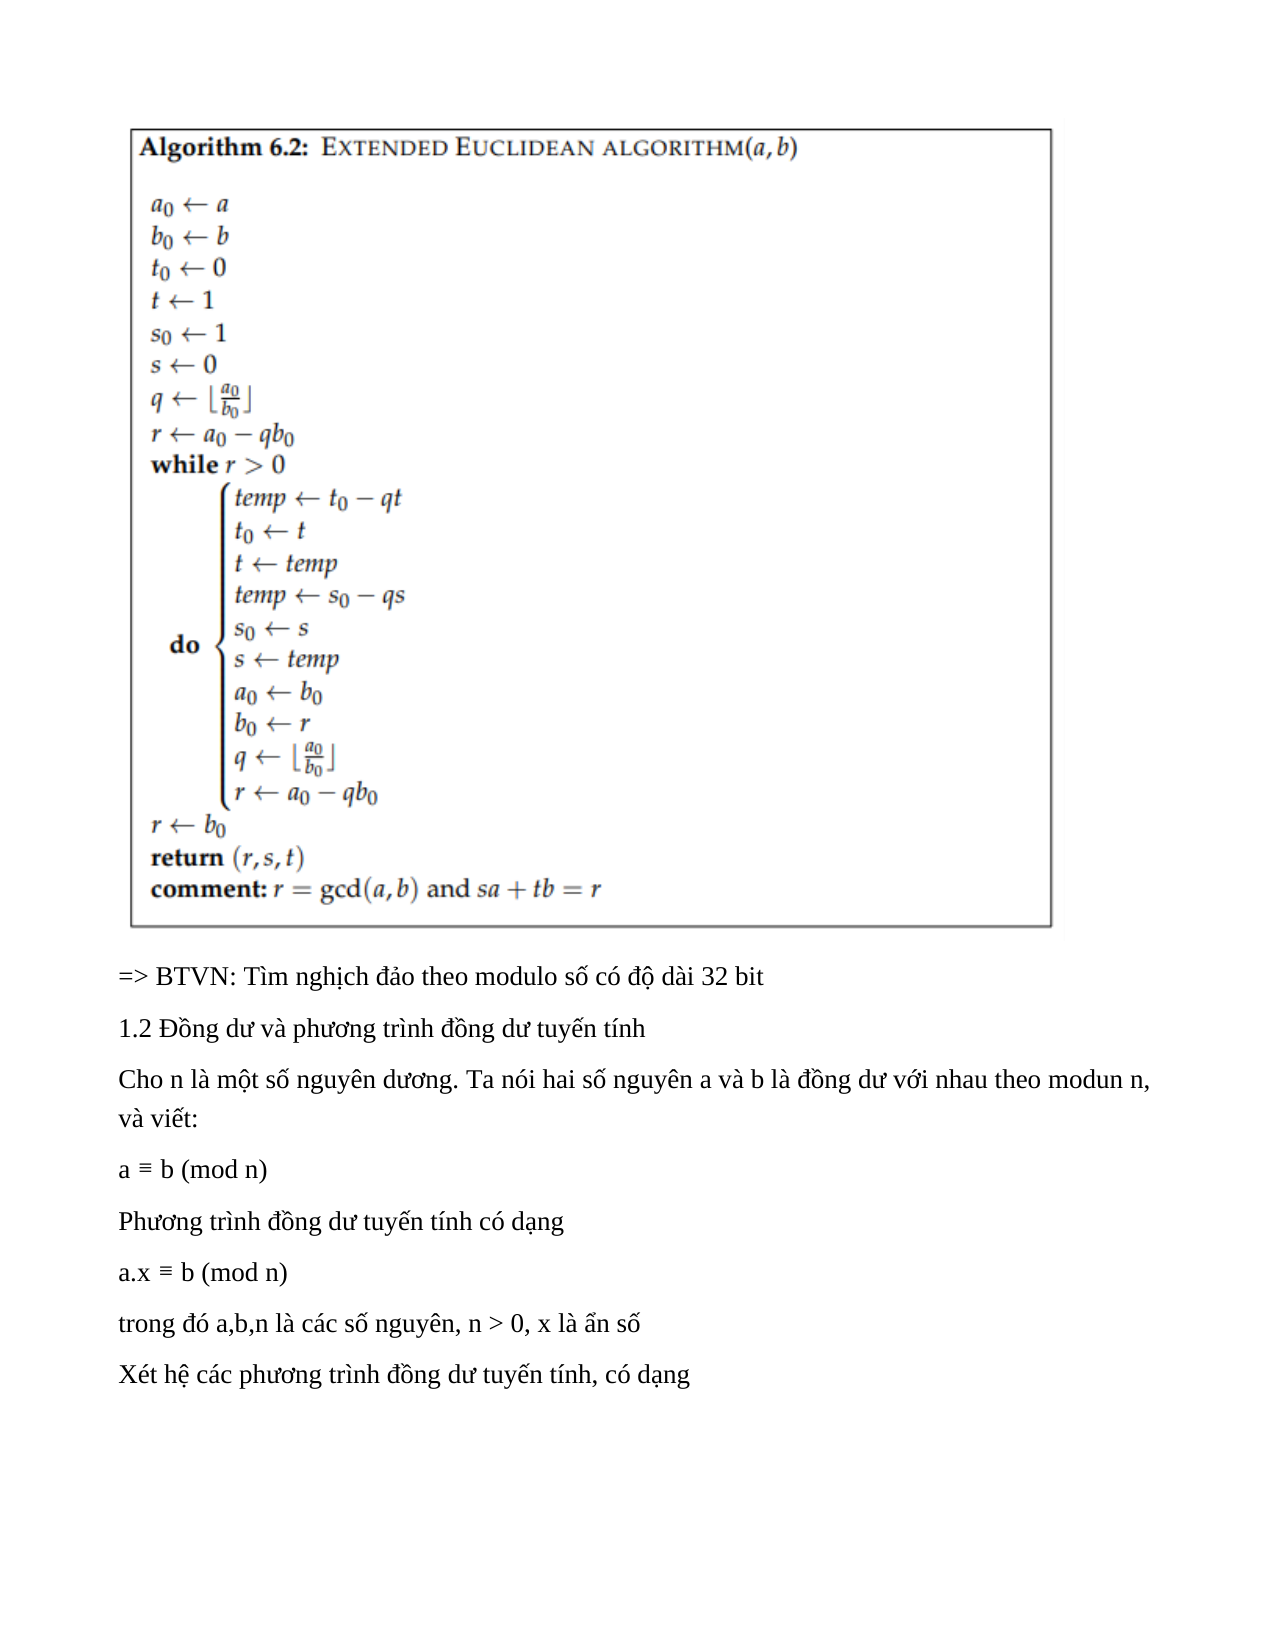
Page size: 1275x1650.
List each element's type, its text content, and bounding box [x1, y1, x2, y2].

text Xét hệ các phương trình đồng dư tuyến tính, có dạng [118, 1359, 1157, 1390]
text a b (mod n) [118, 1153, 1157, 1184]
text 1.2 Đồng dư và phương trình đồng dư tuyến tính [118, 1012, 1157, 1043]
text a.x b (mod n) [118, 1256, 1157, 1287]
picture [118, 118, 1065, 941]
text => BTVN: Tìm nghịch đảo theo modulo số có độ dài 32 bit [118, 960, 1157, 991]
text Phương trình đồng dư tuyến tính có dạng [118, 1204, 1157, 1236]
text Cho n là một số nguyên dương. Ta nói hai số nguyên a và b là đồng dư với nhau theo modun n, và viết: [118, 1063, 1157, 1133]
text trong đó a,b,n là các số nguyên, n > 0, x là ẩn số [118, 1307, 1157, 1338]
